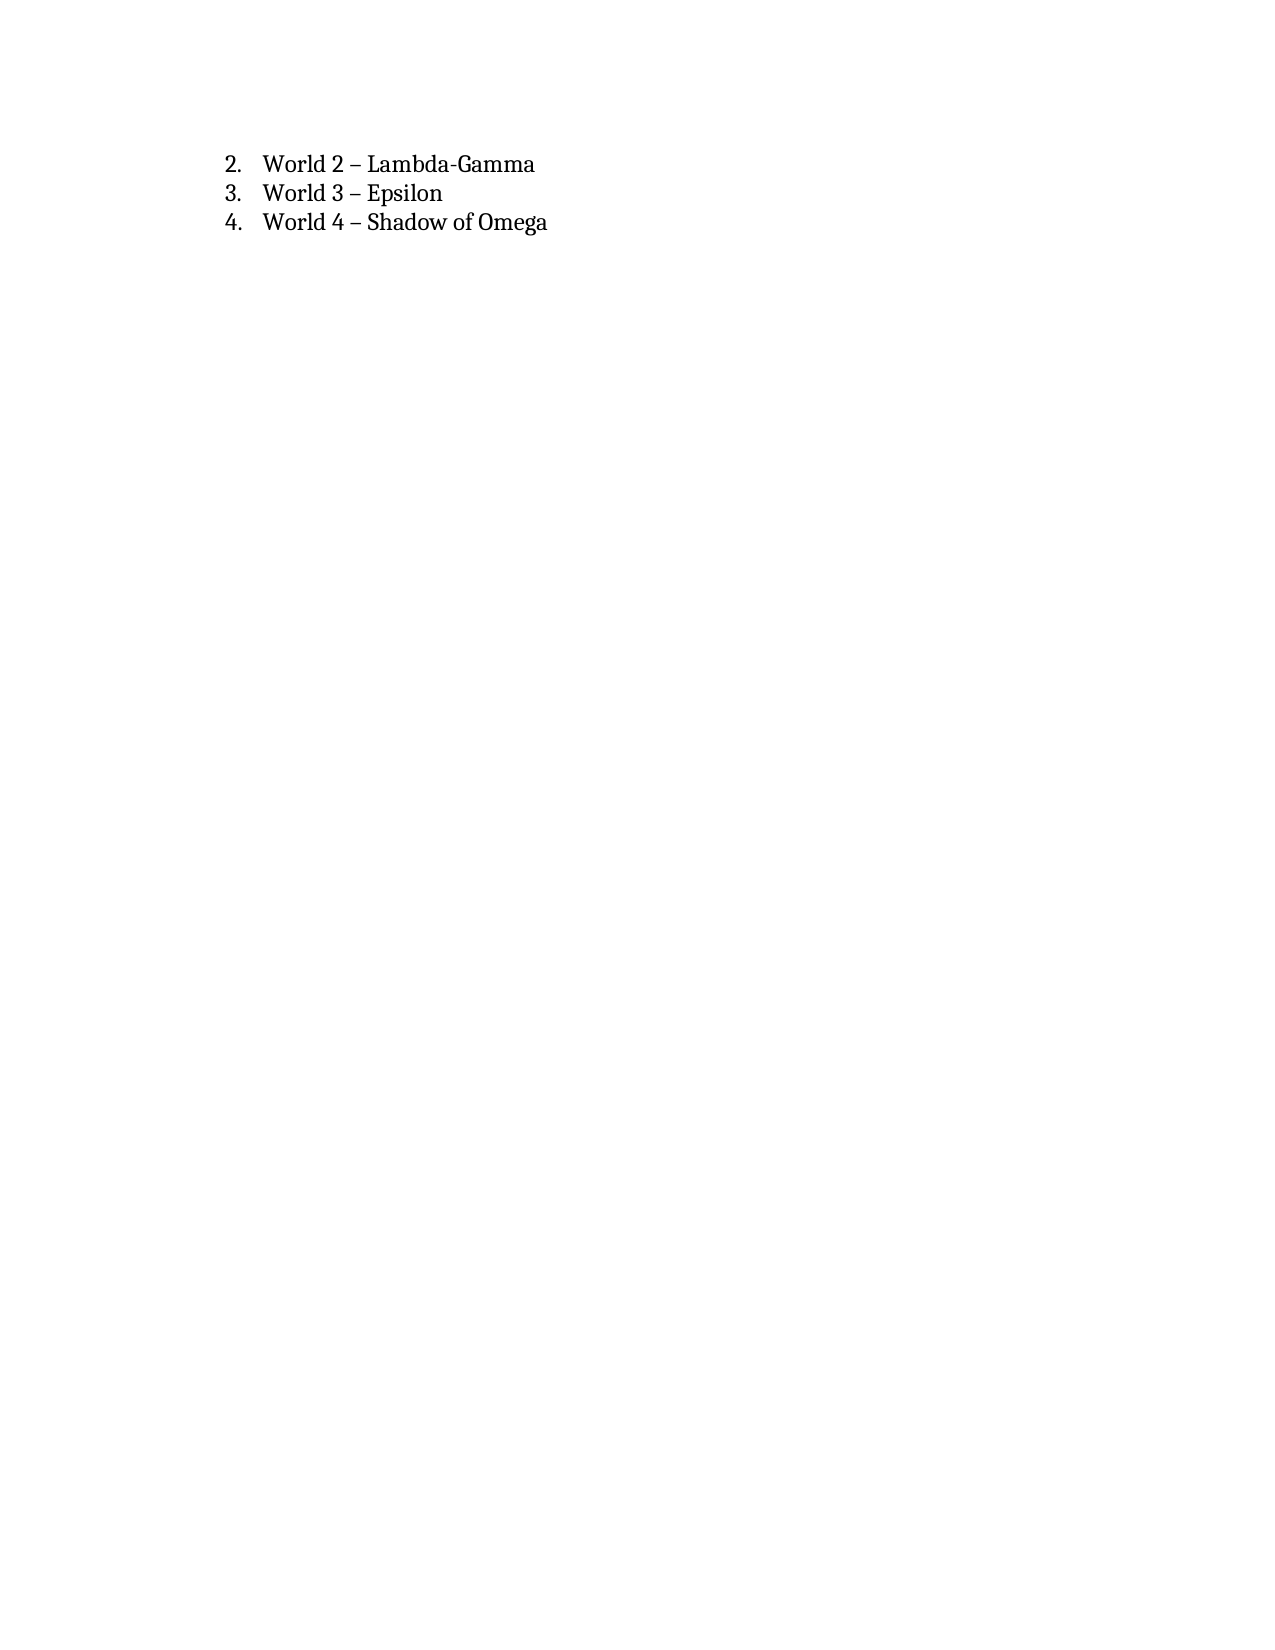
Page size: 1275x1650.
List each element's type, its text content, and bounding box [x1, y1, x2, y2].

list World 2 – Lambda-Gamma [225, 150, 1087, 179]
list World 3 – Epsilon [225, 179, 1087, 207]
list World 4 – Shadow of Omega [225, 207, 1087, 236]
